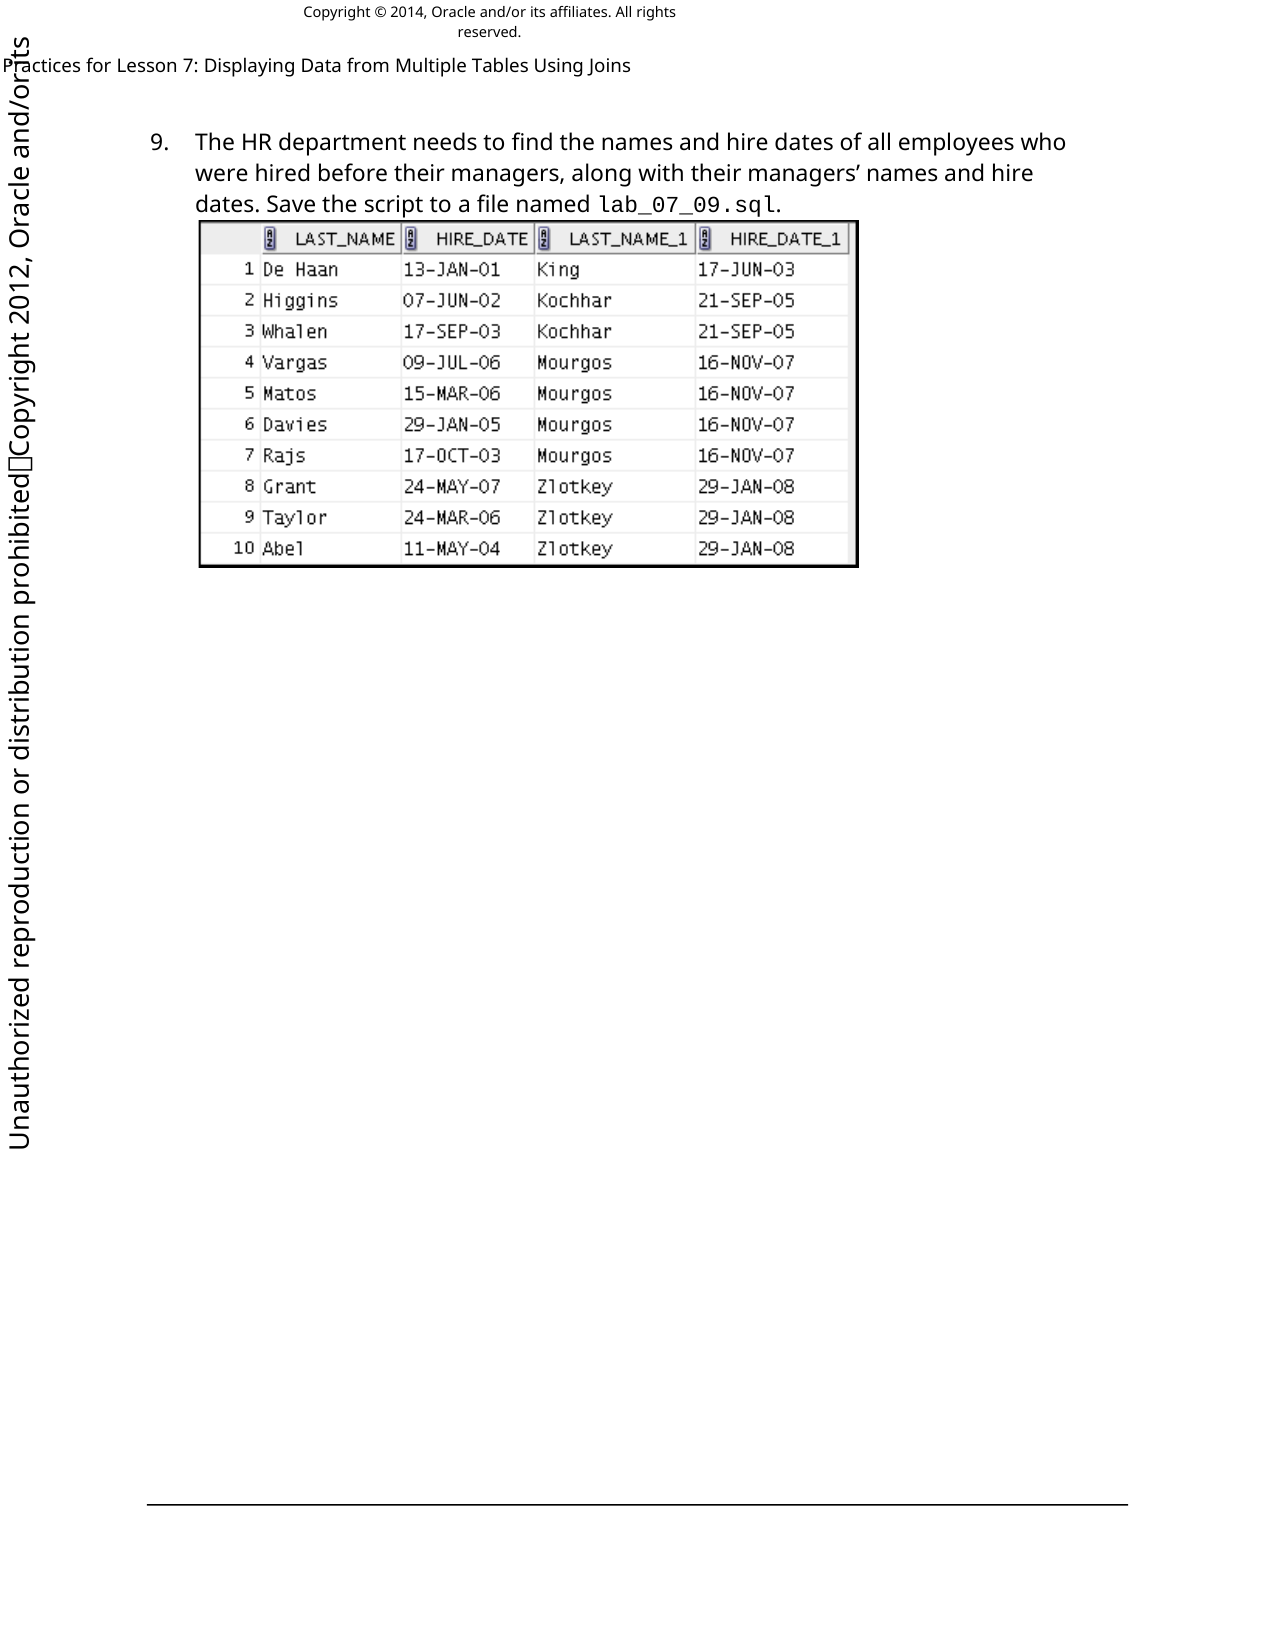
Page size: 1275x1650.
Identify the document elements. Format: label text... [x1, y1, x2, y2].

picture [198, 220, 859, 568]
list The HR department needs to find the names and hire dates of all employees who were hired before their managers, along with their managers’ names and hire dates. Save the script to a file named lab_07_09.sql. [150, 126, 1087, 220]
